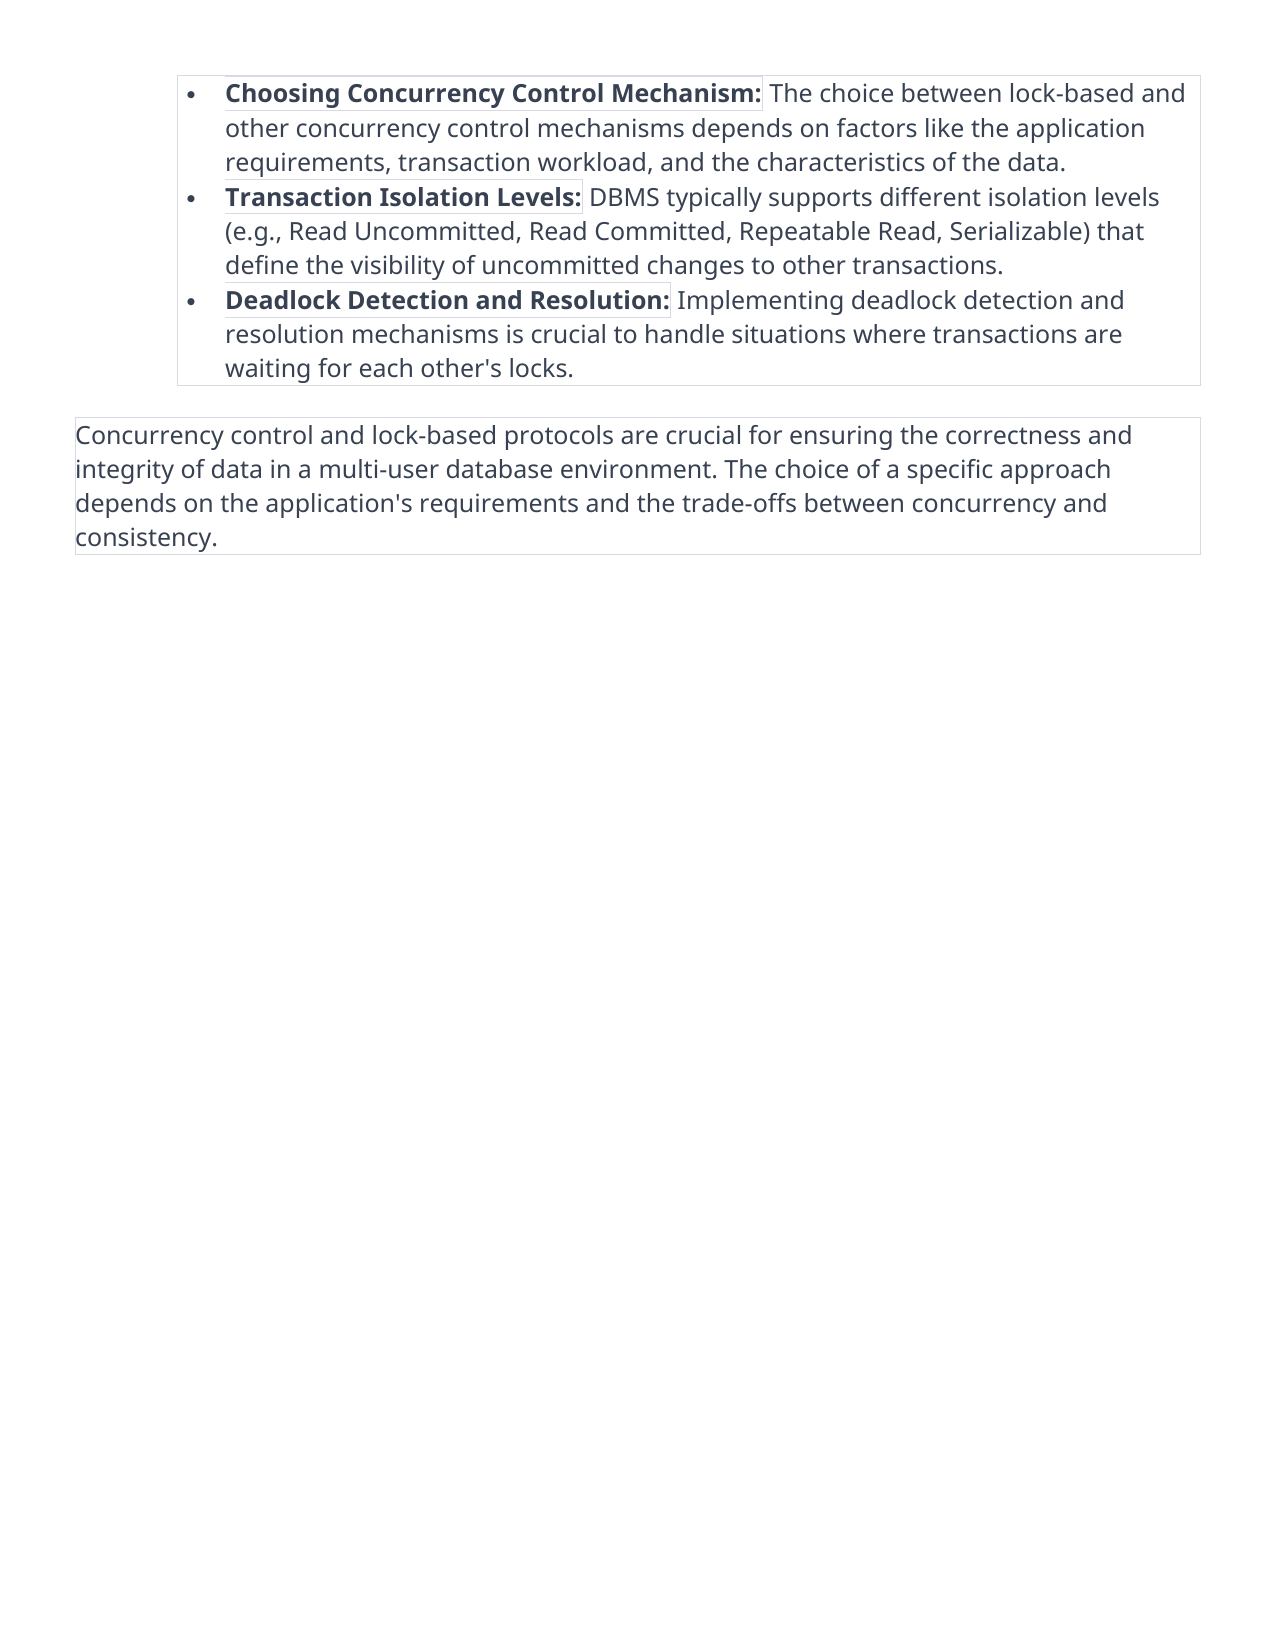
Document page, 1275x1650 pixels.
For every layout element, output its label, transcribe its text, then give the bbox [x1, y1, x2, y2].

list Choosing Concurrency Control Mechanism: The choice between lock-based and other concurrency control mechanisms depends on factors like the application requirements, transaction workload, and the characteristics of the data. [178, 76, 1200, 178]
list Deadlock Detection and Resolution: Implementing deadlock detection and resolution mechanisms is crucial to handle situations where transactions are waiting for each other's locks. [178, 281, 1200, 385]
text Concurrency control and lock-based protocols are crucial for ensuring the correctness and integrity of data in a multi-user database environment. The choice of a specific approach depends on the application's requirements and the trade-offs between concurrency and consistency. [76, 418, 1200, 554]
list Transaction Isolation Levels: DBMS typically supports different isolation levels (e.g., Read Uncommitted, Read Committed, Repeatable Read, Serializable) that define the visibility of uncommitted changes to other transactions. [178, 178, 1200, 281]
